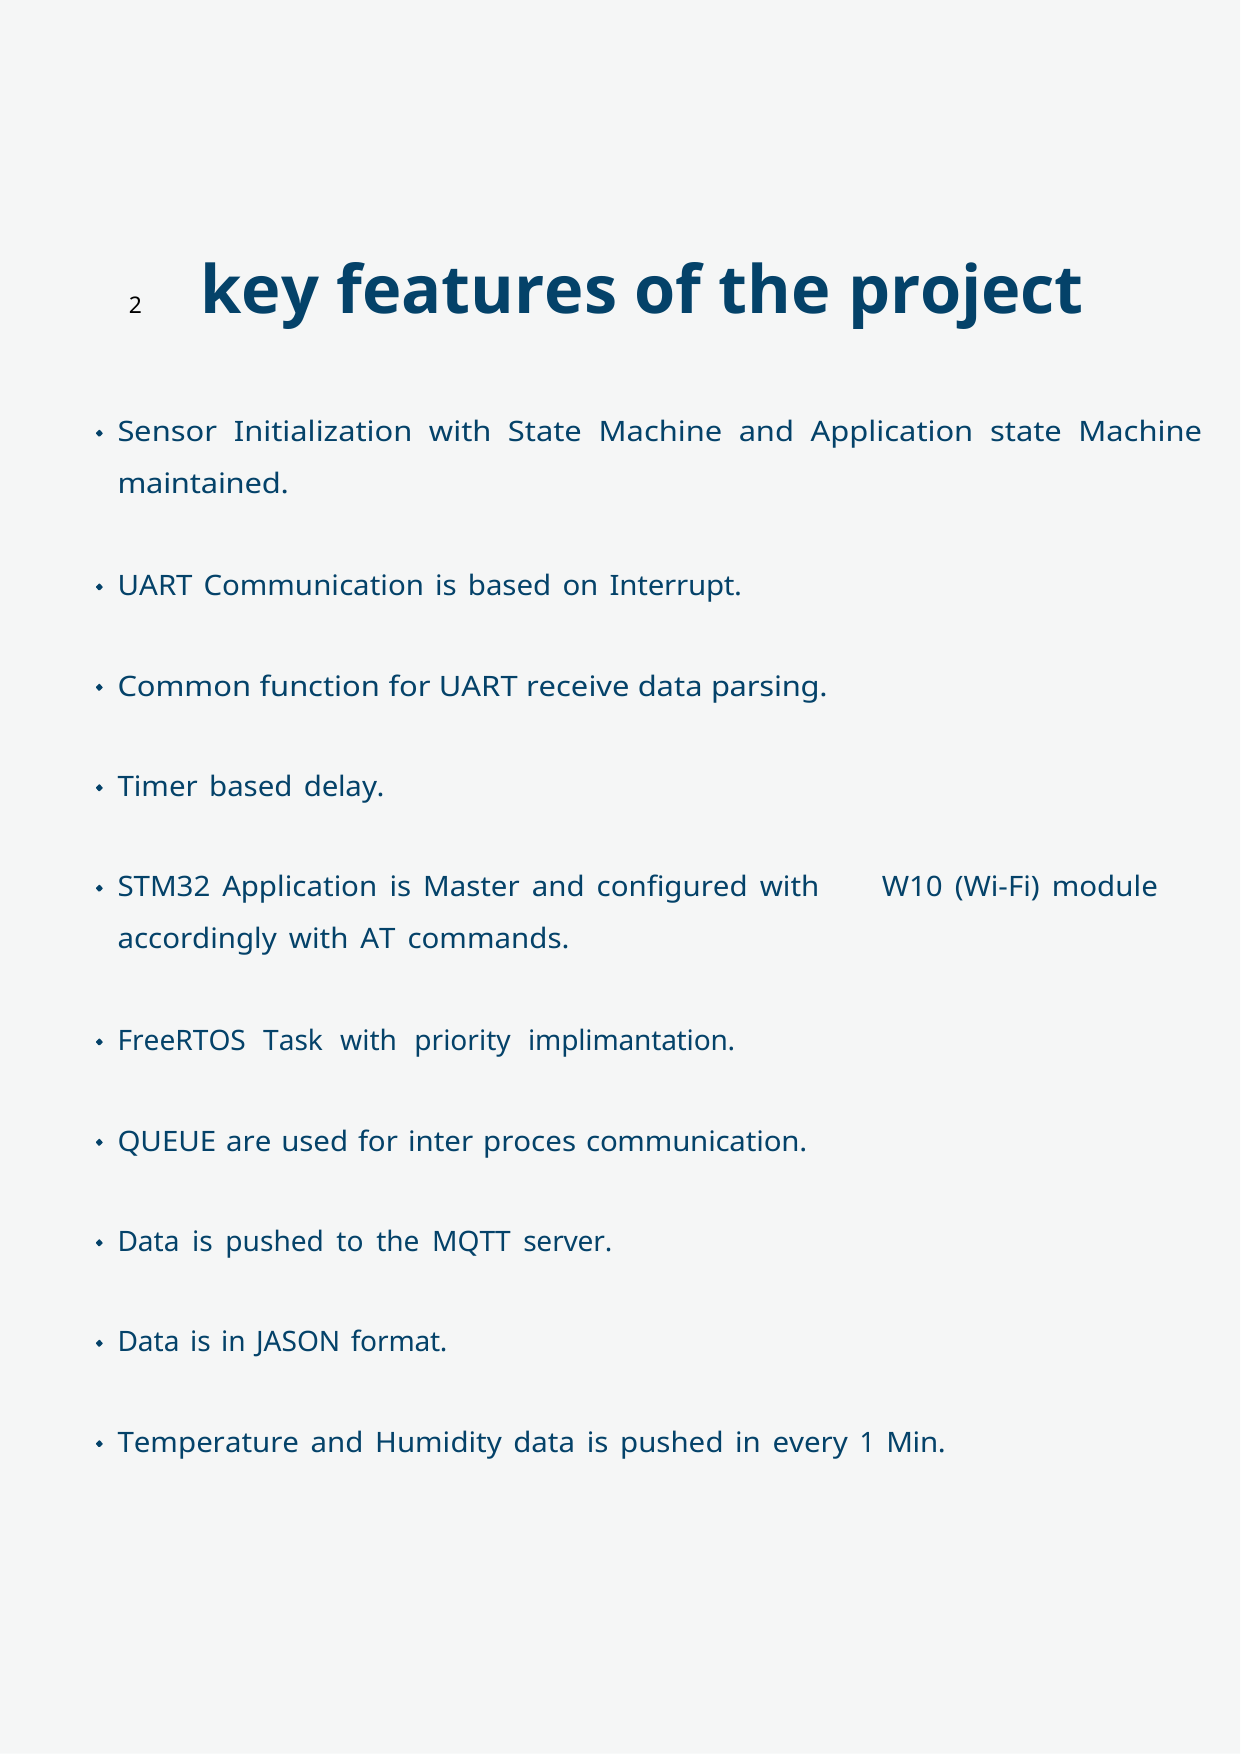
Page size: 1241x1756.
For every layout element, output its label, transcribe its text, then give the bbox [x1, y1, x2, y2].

text STM32 Application is Master and configured with W10 (Wi-Fi) module accordingly with AT commands. [117, 867, 1159, 957]
text Common function for UART receive data parsing. [117, 666, 1240, 704]
text FreeRTOS Task with priority implimantation. [117, 1020, 1240, 1059]
text UART Communication is based on Interrupt. [117, 565, 1240, 604]
list key features of the project [128, 242, 1240, 333]
text Data is in JASON format. [117, 1322, 1240, 1360]
text Timer based delay. [117, 766, 1240, 804]
text Temperature and Humidity data is pushed in every 1 Min. [117, 1422, 1240, 1460]
text Data is pushed to the MQTT server. [117, 1221, 1240, 1259]
text QUEUE are used for inter proces communication. [117, 1121, 1240, 1159]
text Sensor Initialization with State Machine and Application state Machine maintained. [117, 412, 1240, 502]
